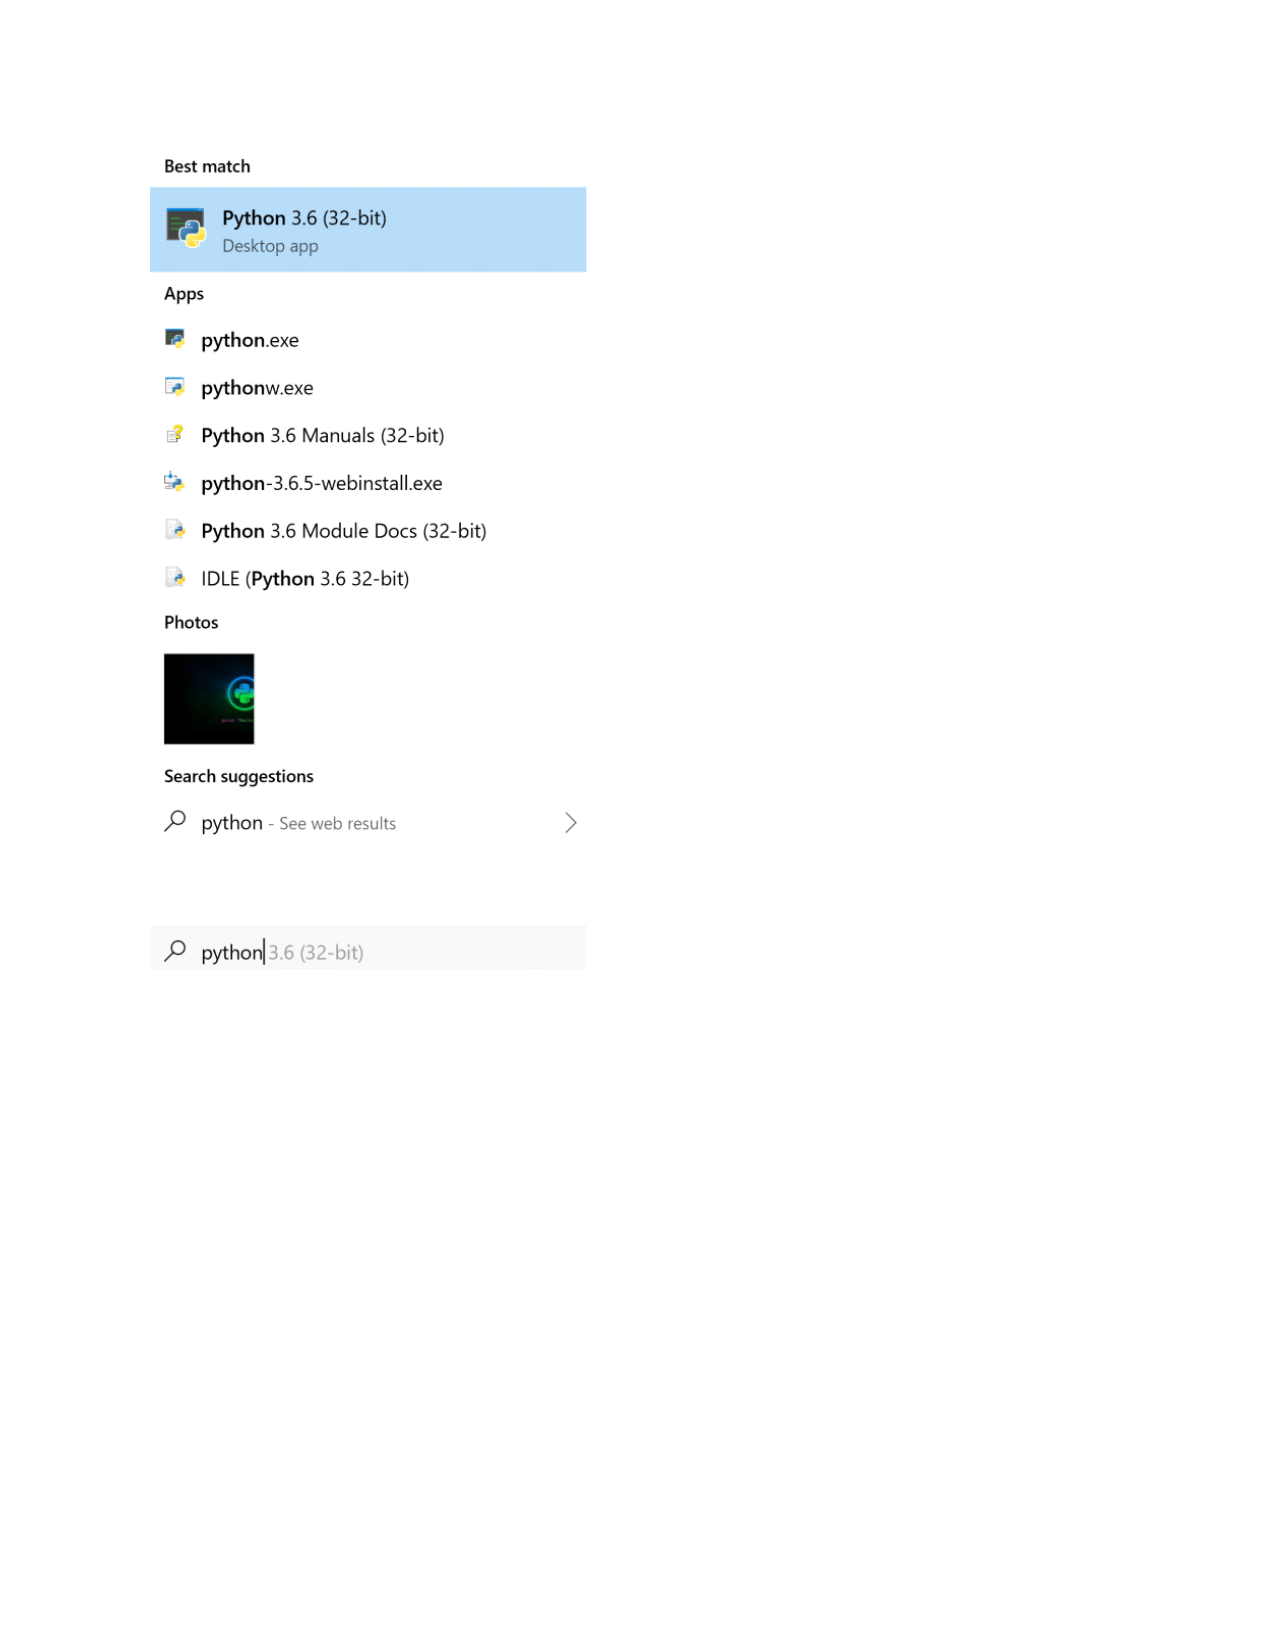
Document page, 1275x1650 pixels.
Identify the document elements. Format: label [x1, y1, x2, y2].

picture [150, 150, 587, 969]
